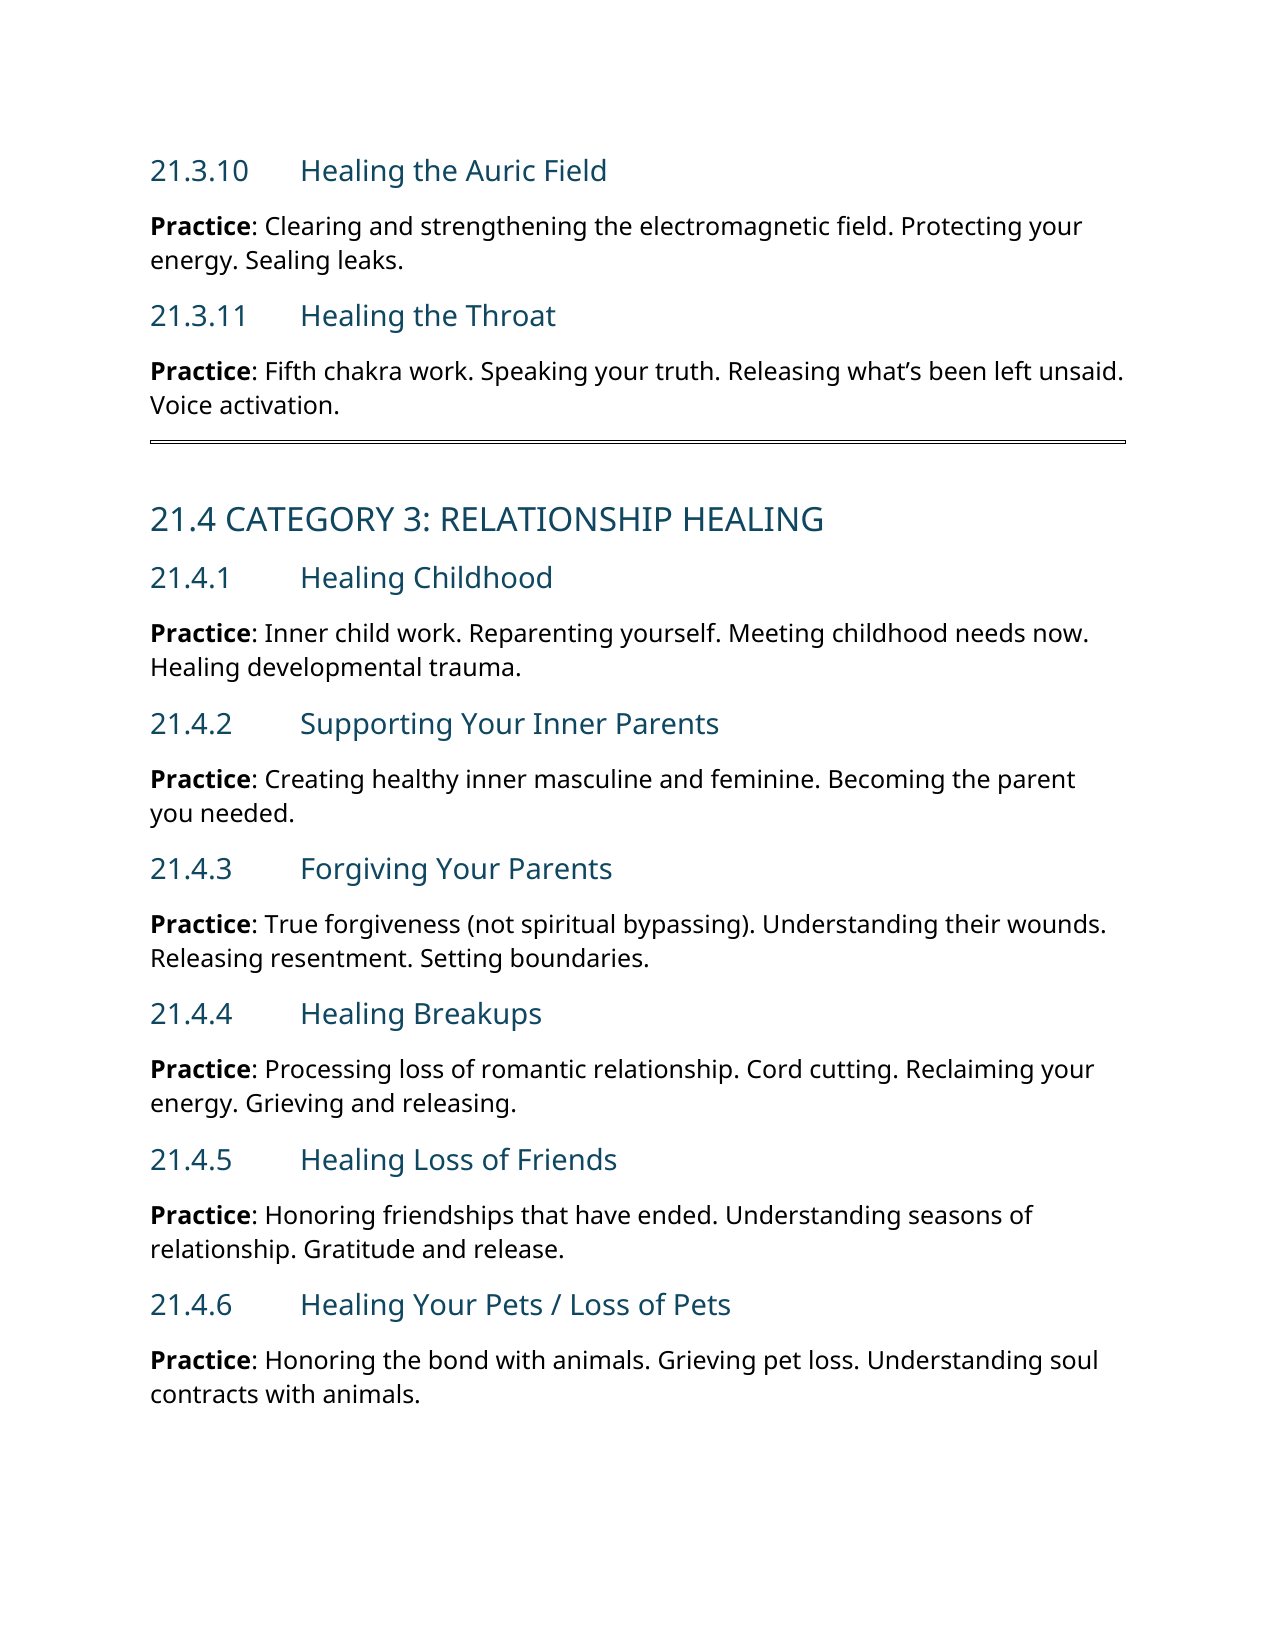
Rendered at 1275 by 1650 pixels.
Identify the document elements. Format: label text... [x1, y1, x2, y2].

subtitle 21.4 CATEGORY 3: RELATIONSHIP HEALING [150, 496, 1125, 541]
subtitle 21.4.4 Healing Breakups [150, 993, 1125, 1033]
text Practice: Fifth chakra work. Speaking your truth. Releasing what’s been left unsaid. Voice activation. [150, 354, 1125, 422]
text Practice: Honoring the bond with animals. Grieving pet loss. Understanding soul contracts with animals. [150, 1343, 1125, 1411]
text Practice: Clearing and strengthening the electromagnetic field. Protecting your energy. Sealing leaks. [150, 208, 1125, 277]
subtitle 21.3.11 Healing the Throat [150, 295, 1125, 335]
text Practice: True forgiveness (not spiritual bypassing). Understanding their wounds. Releasing resentment. Setting boundaries. [150, 907, 1125, 975]
text Practice: Honoring friendships that have ended. Understanding seasons of relationship. Gratitude and release. [150, 1197, 1125, 1265]
subtitle 21.4.3 Forgiving Your Parents [150, 848, 1125, 888]
text Practice: Creating healthy inner masculine and feminine. Becoming the parent you needed. [150, 761, 1125, 829]
subtitle 21.4.6 Healing Your Pets / Loss of Pets [150, 1284, 1125, 1324]
subtitle 21.4.1 Healing Childhood [150, 558, 1125, 597]
text Practice: Processing loss of romantic relationship. Cord cutting. Reclaiming your energy. Grieving and releasing. [150, 1052, 1125, 1120]
subtitle 21.4.5 Healing Loss of Friends [150, 1139, 1125, 1178]
subtitle 21.4.2 Supporting Your Inner Parents [150, 703, 1125, 743]
subtitle 21.3.10 Healing the Auric Field [150, 150, 1125, 190]
text Practice: Inner child work. Reparenting yourself. Meeting childhood needs now. Healing developmental trauma. [150, 616, 1125, 684]
